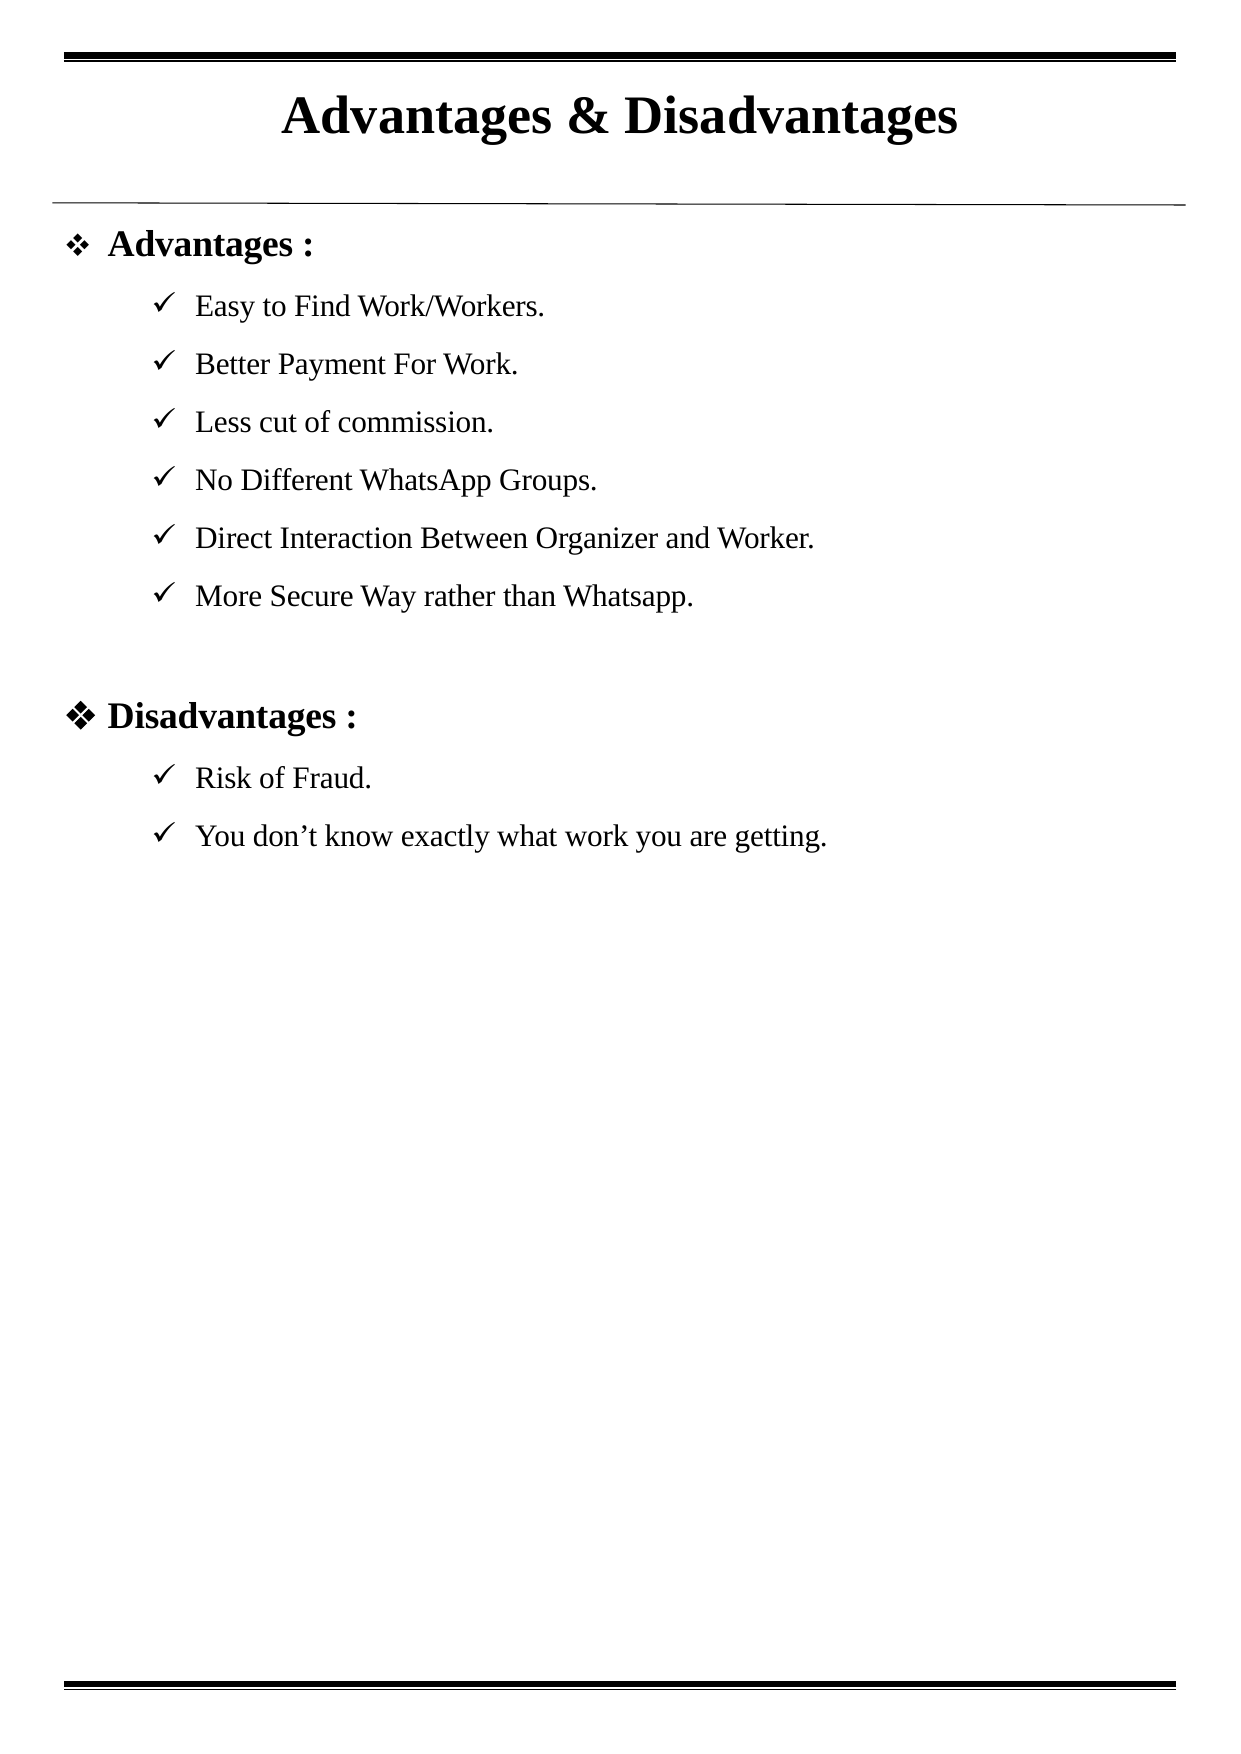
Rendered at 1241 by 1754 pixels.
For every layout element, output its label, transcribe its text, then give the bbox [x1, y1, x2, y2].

list Risk of Fraud. [151, 759, 1176, 795]
list Advantages : [64, 222, 1176, 265]
list Less cut of commission. [151, 403, 1176, 439]
list No Different WhatsApp Groups. [151, 462, 1176, 497]
list More Secure Way rather than Whatsapp. [151, 578, 1176, 613]
list You don’t know exactly what work you are getting. [151, 817, 1176, 853]
list Easy to Find Work/Workers. [151, 287, 1176, 323]
list Better Payment For Work. [151, 346, 1176, 381]
list Advantages & Disadvantages [64, 83, 1176, 145]
list Direct Interaction Between Organizer and Worker. [151, 519, 1176, 556]
list Disadvantages : [64, 694, 1176, 737]
